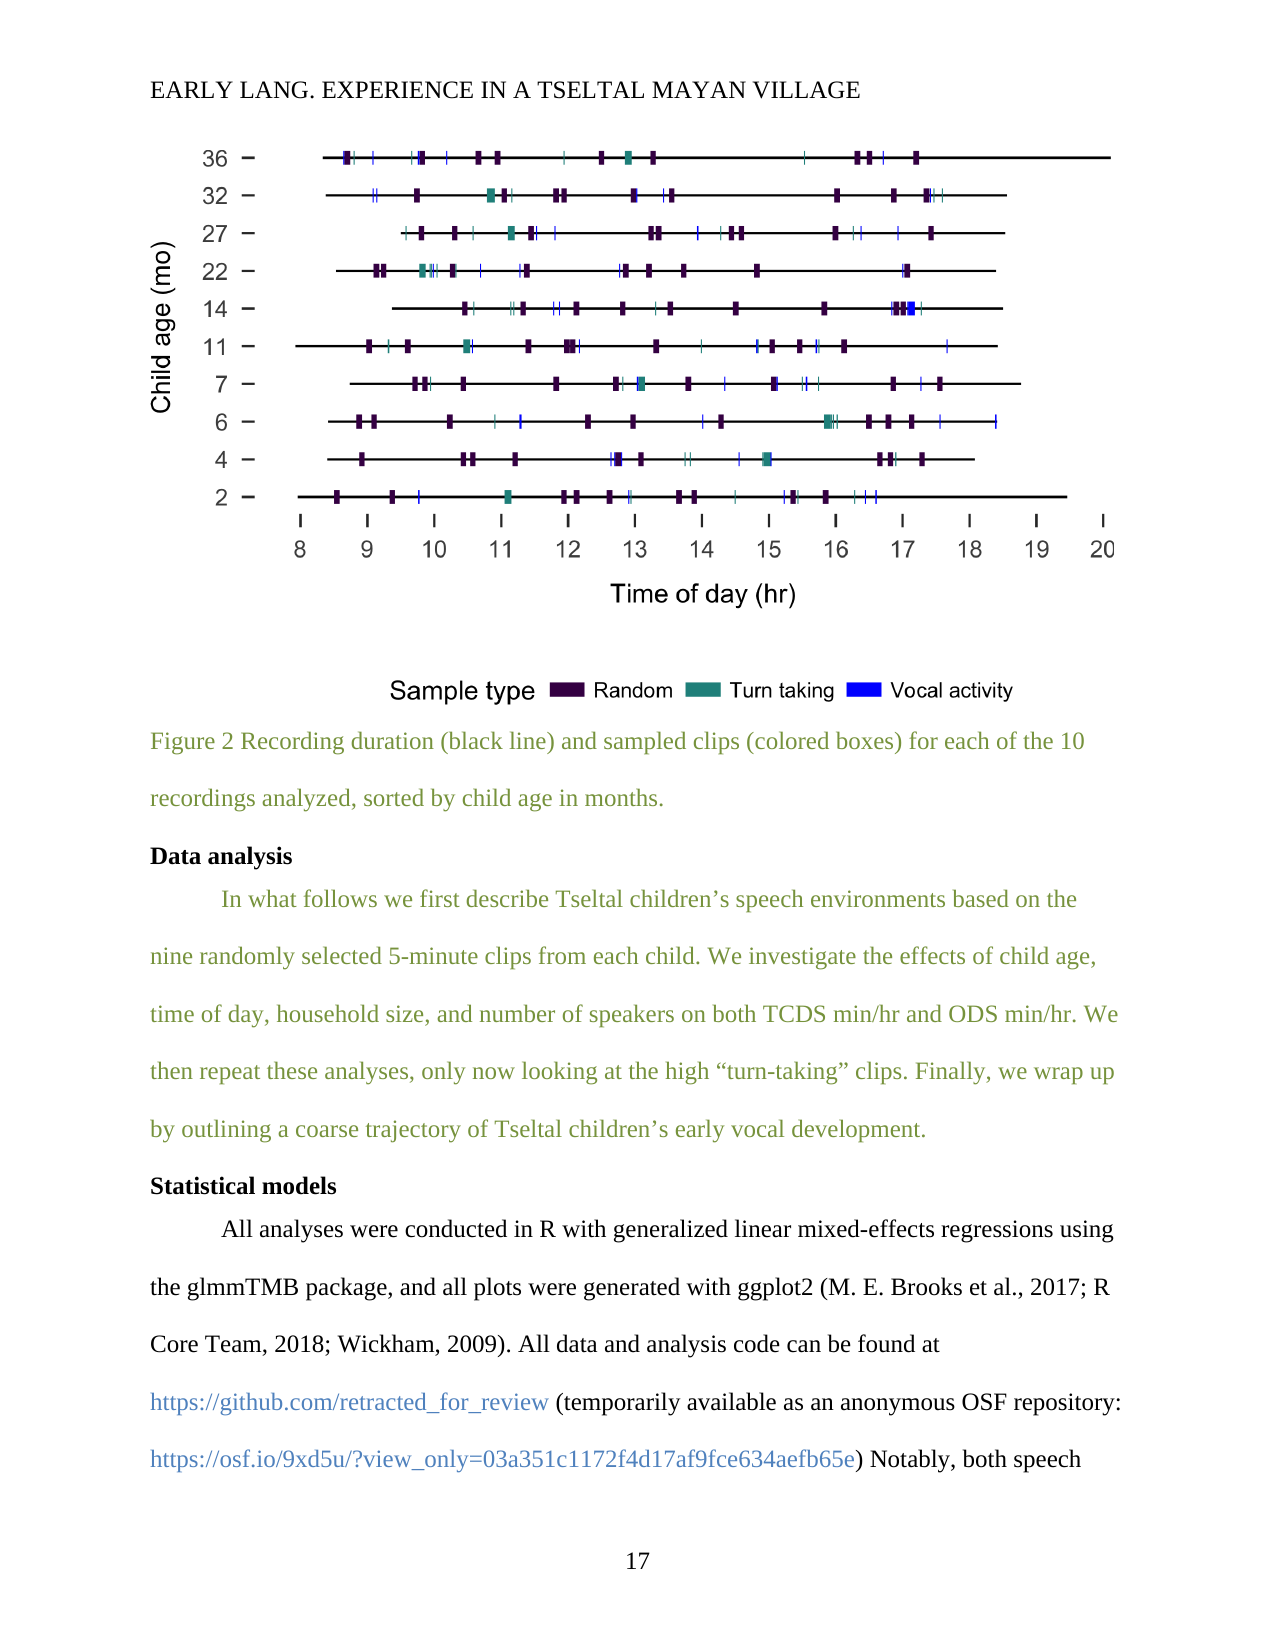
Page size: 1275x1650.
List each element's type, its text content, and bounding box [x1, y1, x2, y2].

subtitle Data analysis [150, 841, 1125, 869]
subtitle Statistical models [150, 1171, 1125, 1200]
text Figure 2 Recording duration (black line) and sampled clips (colored boxes) for each of the 10 recordings analyzed, sorted by child age in months. [150, 726, 1125, 812]
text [150, 1214, 1125, 1473]
picture [150, 150, 1114, 705]
text In what follows we first describe Tseltal children’s speech environments based on the nine randomly selected 5-minute clips from each child. We investigate the effects of child age, time of day, household size, and number of speakers on both TCDS min/hr and ODS min/hr. We then repeat these analyses, only now looking at the high “turn-taking” clips. Finally, we wrap up by outlining a coarse trajectory of Tseltal children’s early vocal development. [150, 884, 1125, 1143]
